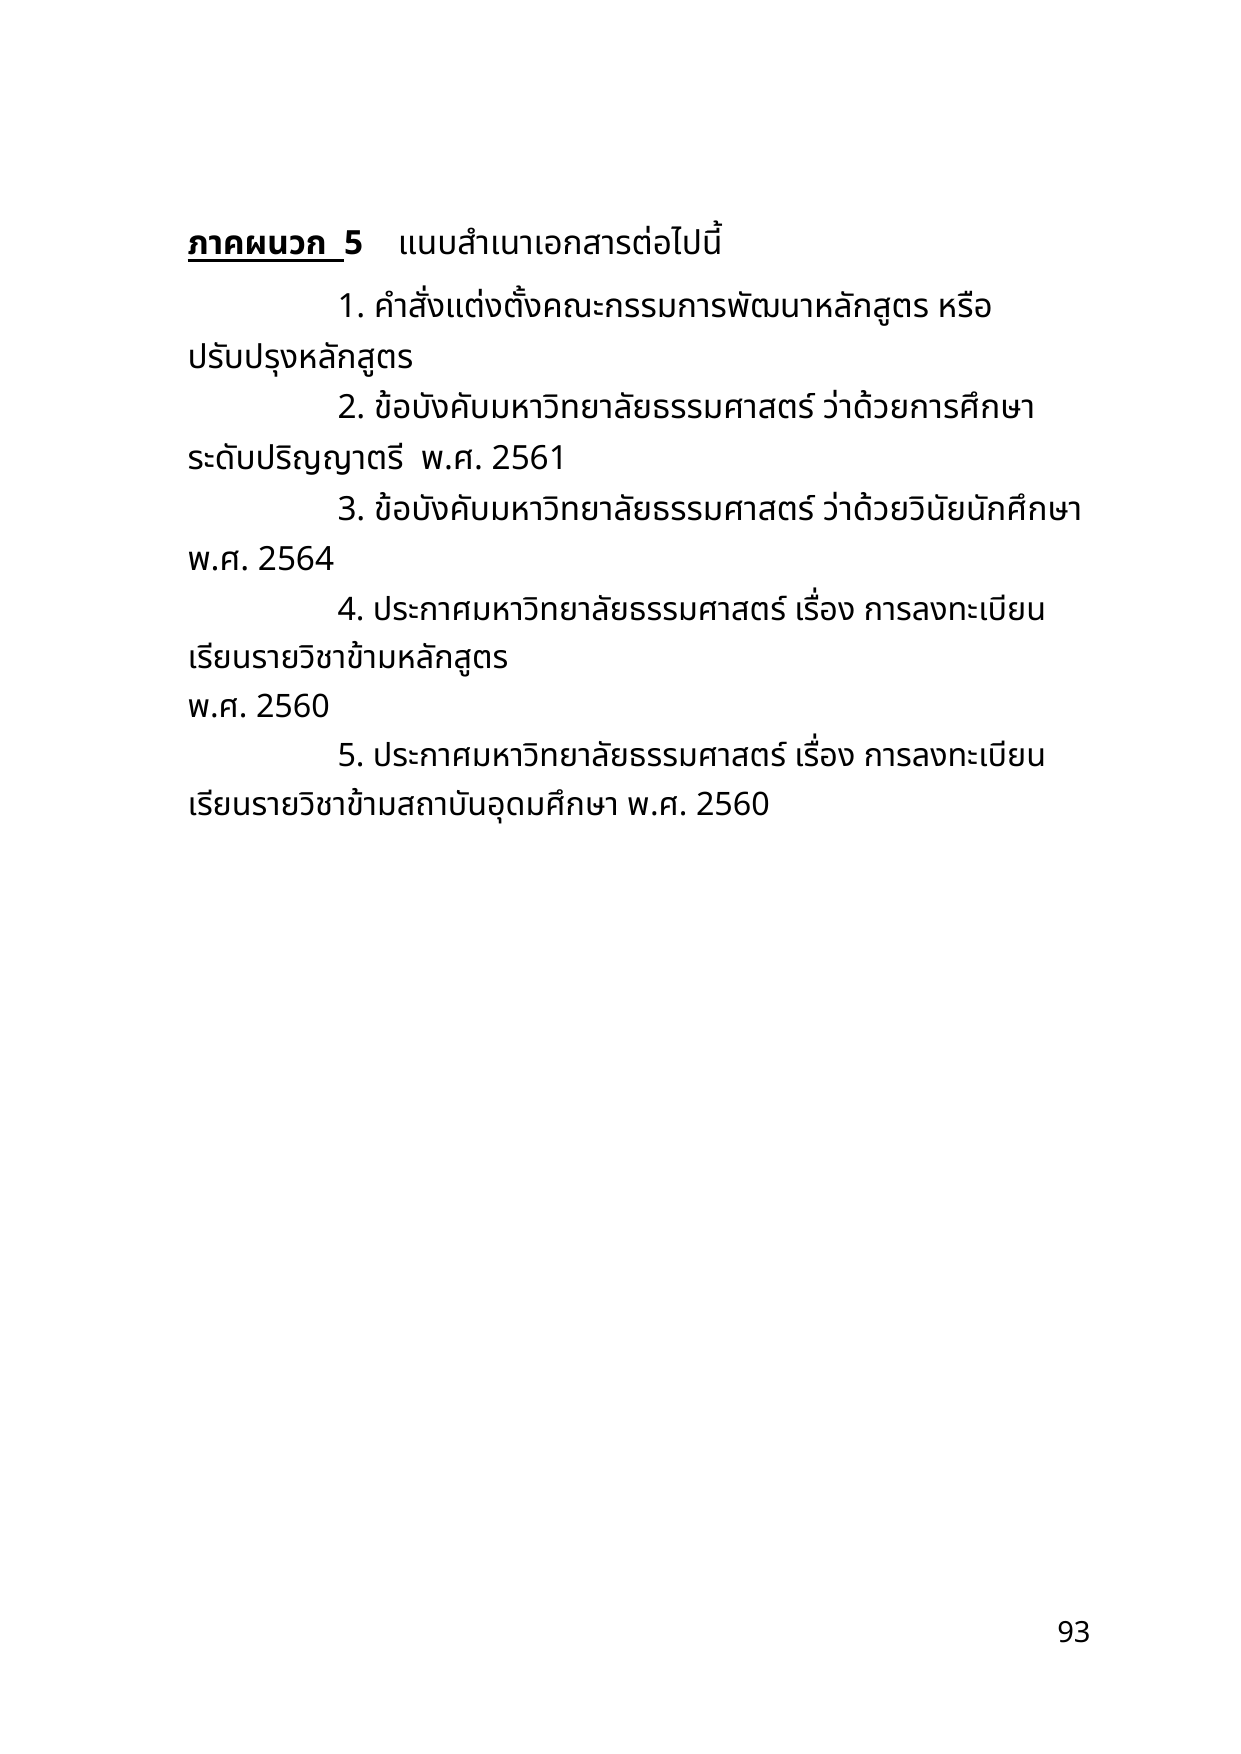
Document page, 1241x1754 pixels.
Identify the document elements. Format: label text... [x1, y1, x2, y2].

text . ประกาศมหาวิทยาลัยธรรมศาสตร์ เรื่อง การลงทะเบียนเรียนรายวิชาข้ามสถาบันอุดมศึกษา พ.ศ. [187, 732, 1090, 830]
text . ประกาศมหาวิทยาลัยธรรมศาสตร์ เรื่อง การลงทะเบียนเรียนรายวิชาข้ามหลักสูตร [187, 586, 1090, 683]
text ภาคผนวก 5 แนบสำเนาเอกสารต่อไปนี้ [187, 219, 1090, 269]
text 1. คำสั่งแต่งตั้งคณะกรรมการพัฒนาหลักสูตร หรือ ปรับปรุงหลักสูตร [187, 282, 1090, 383]
text พ.ศ. [187, 683, 1090, 732]
text . ข้อบังคับมหาวิทยาลัยธรรมศาสตร์ ว่าด้วยวินัยนักศึกษา พ.ศ. [187, 484, 1090, 586]
text . ข้อบังคับมหาวิทยาลัยธรรมศาสตร์ ว่าด้วยการศึกษาระดับปริญญาตรี พ.ศ. [187, 383, 1090, 484]
